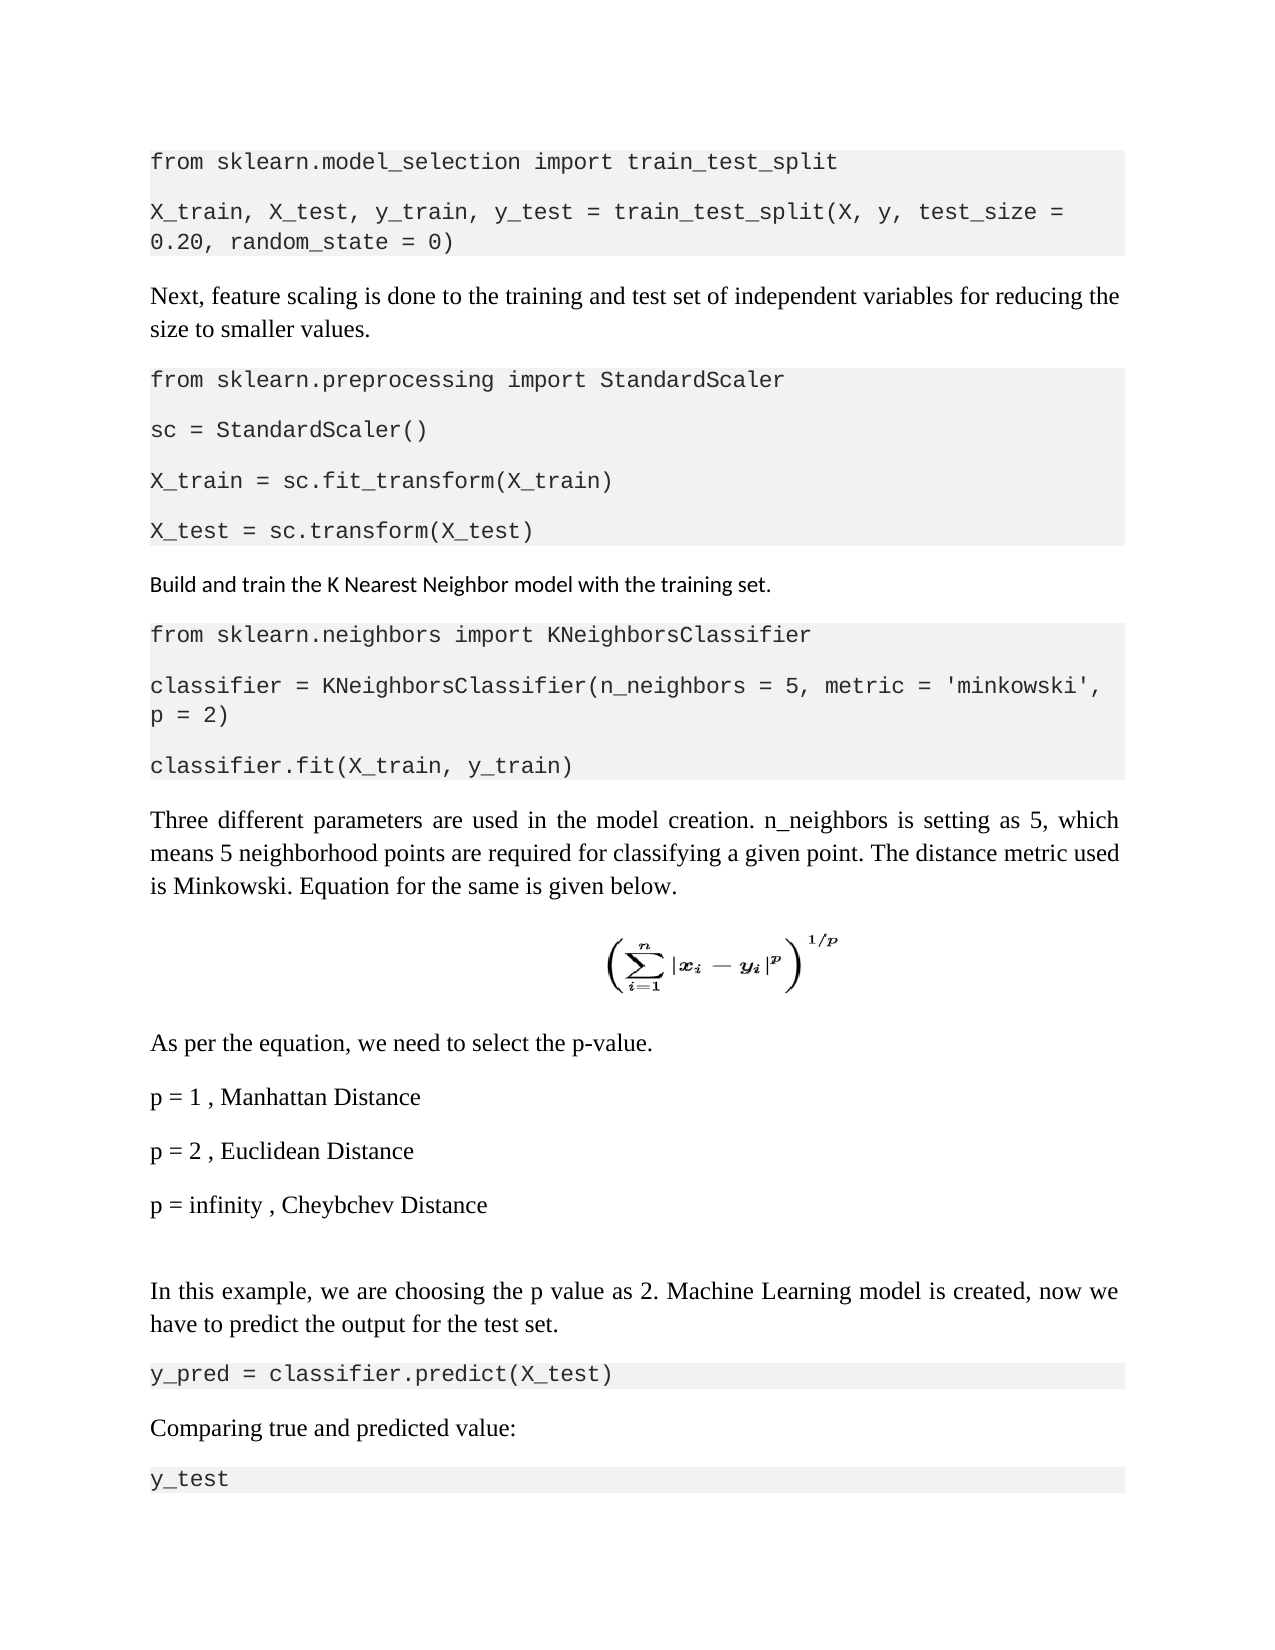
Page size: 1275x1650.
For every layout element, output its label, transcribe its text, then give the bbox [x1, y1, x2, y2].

text Comparing true and predicted value: [150, 1413, 1120, 1442]
text sc = StandardScaler() [150, 418, 1125, 444]
text from sklearn.preprocessing import StandardScaler [150, 368, 1125, 394]
text X_train, X_test, y_train, y_test = train_test_split(X, y, test_size = 0.20, random_state = 0) [150, 201, 1125, 256]
text X_train = sc.fit_transform(X_train) [150, 469, 1125, 495]
text from sklearn.model_selection import train_test_split [150, 150, 1125, 176]
text Next, feature scaling is done to the training and test set of independent variables for reducing the size to smaller values. [150, 281, 1120, 343]
text from sklearn.neighbors import KNeighborsClassifier [150, 623, 1125, 649]
text p = infinity , Cheybchev Distance [150, 1190, 1120, 1251]
picture [575, 925, 869, 1004]
text y_pred = classifier.predict(X_test) [150, 1363, 1125, 1389]
text classifier = KNeighborsClassifier(n_neighbors = 5, metric = 'minkowski', p = 2) [150, 674, 1125, 730]
text X_test = sc.transform(X_test) [150, 520, 1125, 546]
text As per the equation, we need to select the p-value. [150, 1028, 1120, 1057]
text y_test [150, 1467, 1125, 1493]
text classifier.fit(X_train, y_train) [150, 754, 1125, 780]
text Three different parameters are used in the model creation. n_neighbors is setting as 5, which means 5 neighborhood points are required for classifying a given point. The distance metric used is Minkowski. Equation for the same is given below. [150, 805, 1120, 900]
text Build and train the K Nearest Neighbor model with the training set. [149, 570, 1120, 598]
text In this example, we are choosing the p value as 2. Machine Learning model is created, now we have to predict the output for the test set. [150, 1276, 1120, 1338]
text p = 1 , Manhattan Distance [150, 1082, 1120, 1111]
text p = 2 , Euclidean Distance [150, 1136, 1120, 1165]
